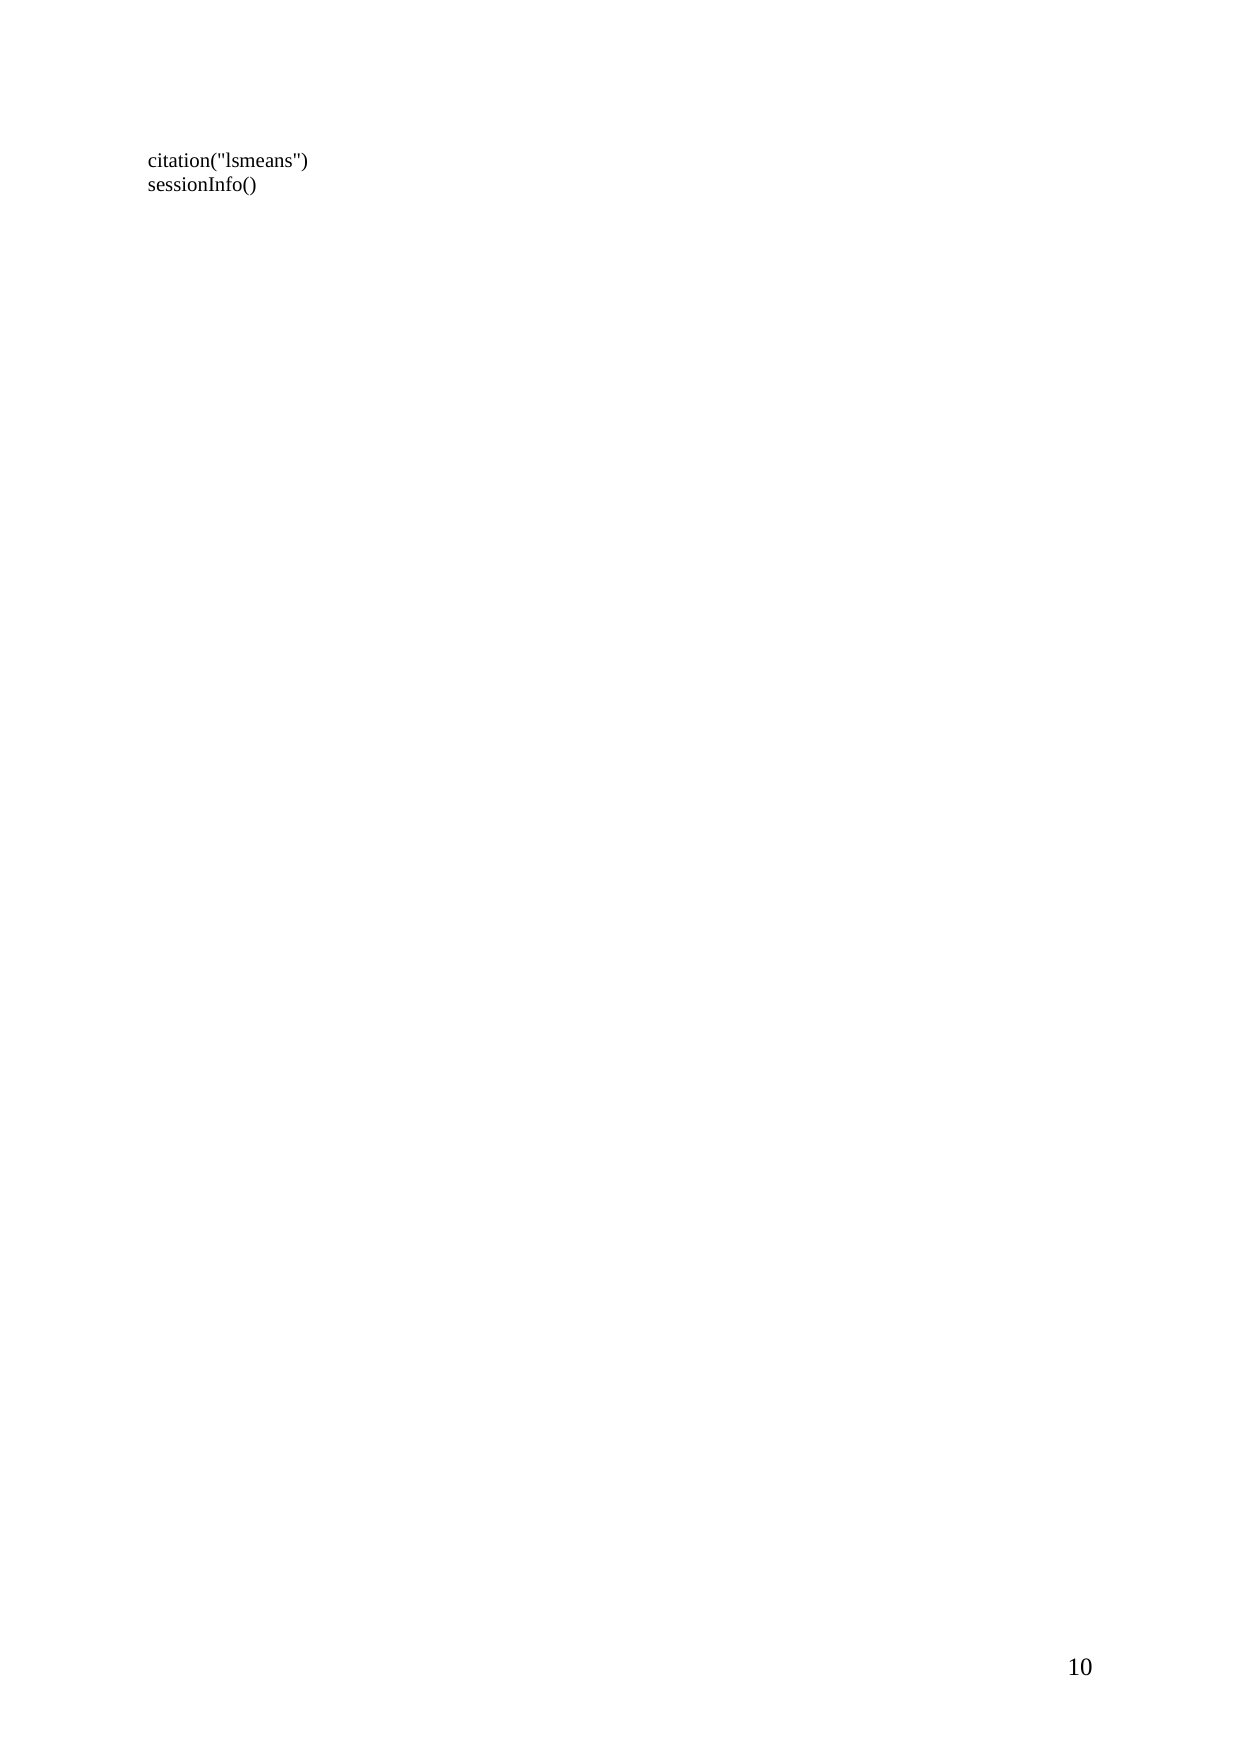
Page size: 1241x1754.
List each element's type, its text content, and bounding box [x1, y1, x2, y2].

text sessionInfo() [148, 172, 1093, 196]
text citation("lsmeans") [148, 148, 1093, 172]
